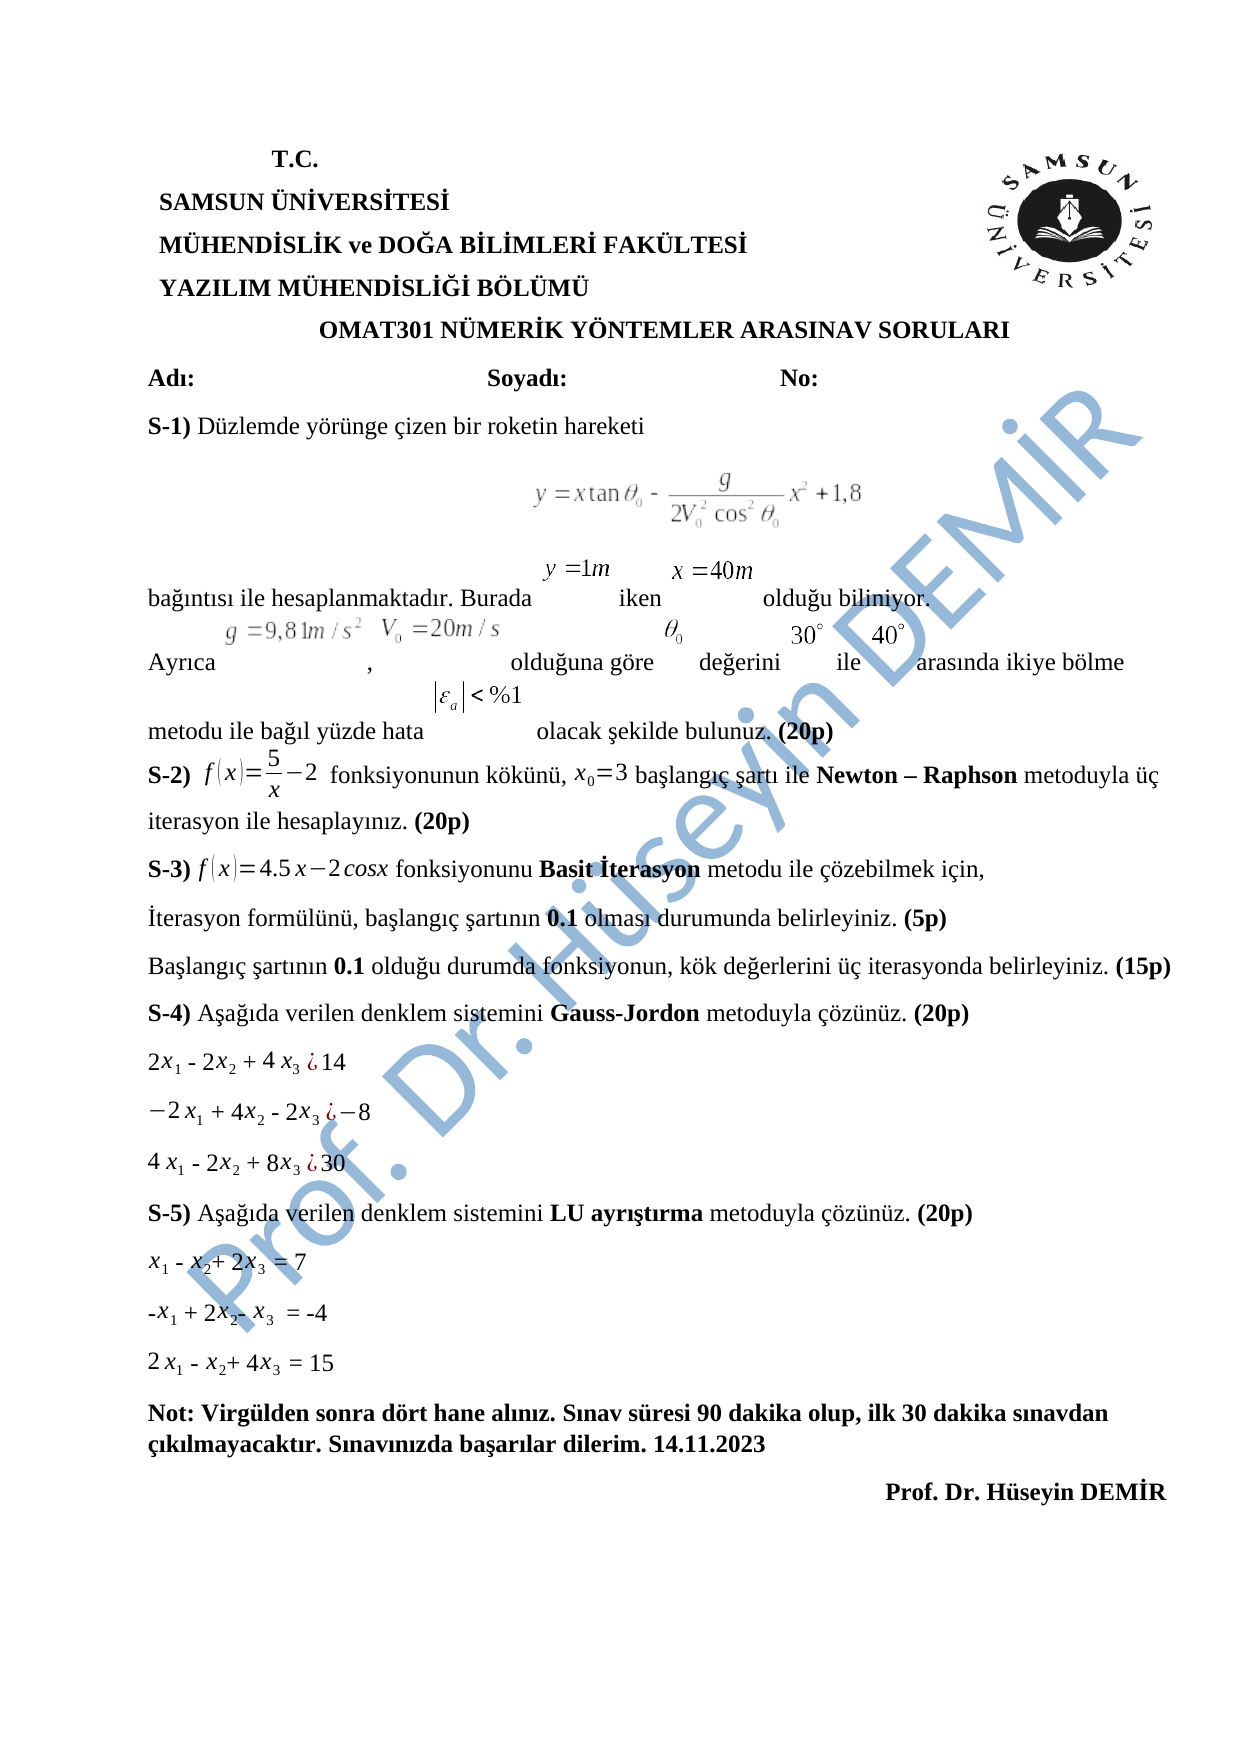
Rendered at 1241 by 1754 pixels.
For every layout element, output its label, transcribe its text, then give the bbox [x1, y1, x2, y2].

text bağıntısı ile hesaplanmaktadır. Burada iken olduğu biliniyor. [148, 553, 1181, 612]
text Adı: Soyadı: No: [148, 363, 1181, 392]
text OMAT301 NÜMERİK YÖNTEMLER ARASINAV SORULARI [148, 315, 1181, 344]
text Prof. Dr. Hüseyin DEMİR [811, 1477, 1181, 1506]
text + 4 - 2 [148, 1097, 1181, 1128]
text S-3) fonksiyonunu Basit İterasyon metodu ile çözebilmek için, [148, 853, 1181, 884]
text Not: Virgülden sonra dört hane alınız. Sınav süresi 90 dakika olup, ilk 30 dakika sınavdan çıkılmayacaktır. Sınavınızda başarılar dilerim. 14.11.2023 [148, 1398, 1181, 1458]
text - + 2- = -4 [148, 1297, 1181, 1328]
text Ayrıca , olduğuna göre değerini ile arasında ikiye bölme metodu ile bağıl yüzde hata olacak şekilde bulunuz. (20p) [148, 612, 1181, 744]
picture [973, 144, 1167, 296]
text S-5) Aşağıda verilen denklem sistemini LU ayrıştırma metoduyla çözünüz. (20p) [148, 1198, 1181, 1227]
table_header T.C. SAMSUN ÜNİVERSİTESİ MÜHENDİSLİK ve DOĞA BİLİMLERİ FAKÜLTESİ YAZILIM MÜHENDİSLİĞİ BÖLÜMÜ [148, 144, 959, 315]
text S-4) Aşağıda verilen denklem sistemini Gauss-Jordon metoduyla çözünüz. (20p) [148, 998, 1181, 1027]
text İterasyon formülünü, başlangıç şartının 0.1 olması durumunda belirleyiniz. (5p) [148, 903, 1181, 932]
table_header [959, 144, 1181, 315]
text S-2) fonksiyonunun kökünü, başlangıç şartı ile Newton – Raphson metoduyla üç iterasyon ile hesaplayınız. (20p) [148, 744, 1181, 834]
text - 2 + 8 [148, 1147, 1181, 1179]
text 2 - 2 + [148, 1046, 1181, 1078]
text - + 4 = 15 [148, 1347, 1181, 1379]
text S-1) Düzlemde yörünge çizen bir roketin hareketi [148, 411, 1181, 439]
text - + 2 = 7 [148, 1246, 1181, 1278]
text Başlangıç şartının 0.1 olduğu durumda fonksiyonun, kök değerlerini üç iterasyonda belirleyiniz. (15p) [148, 951, 1181, 979]
